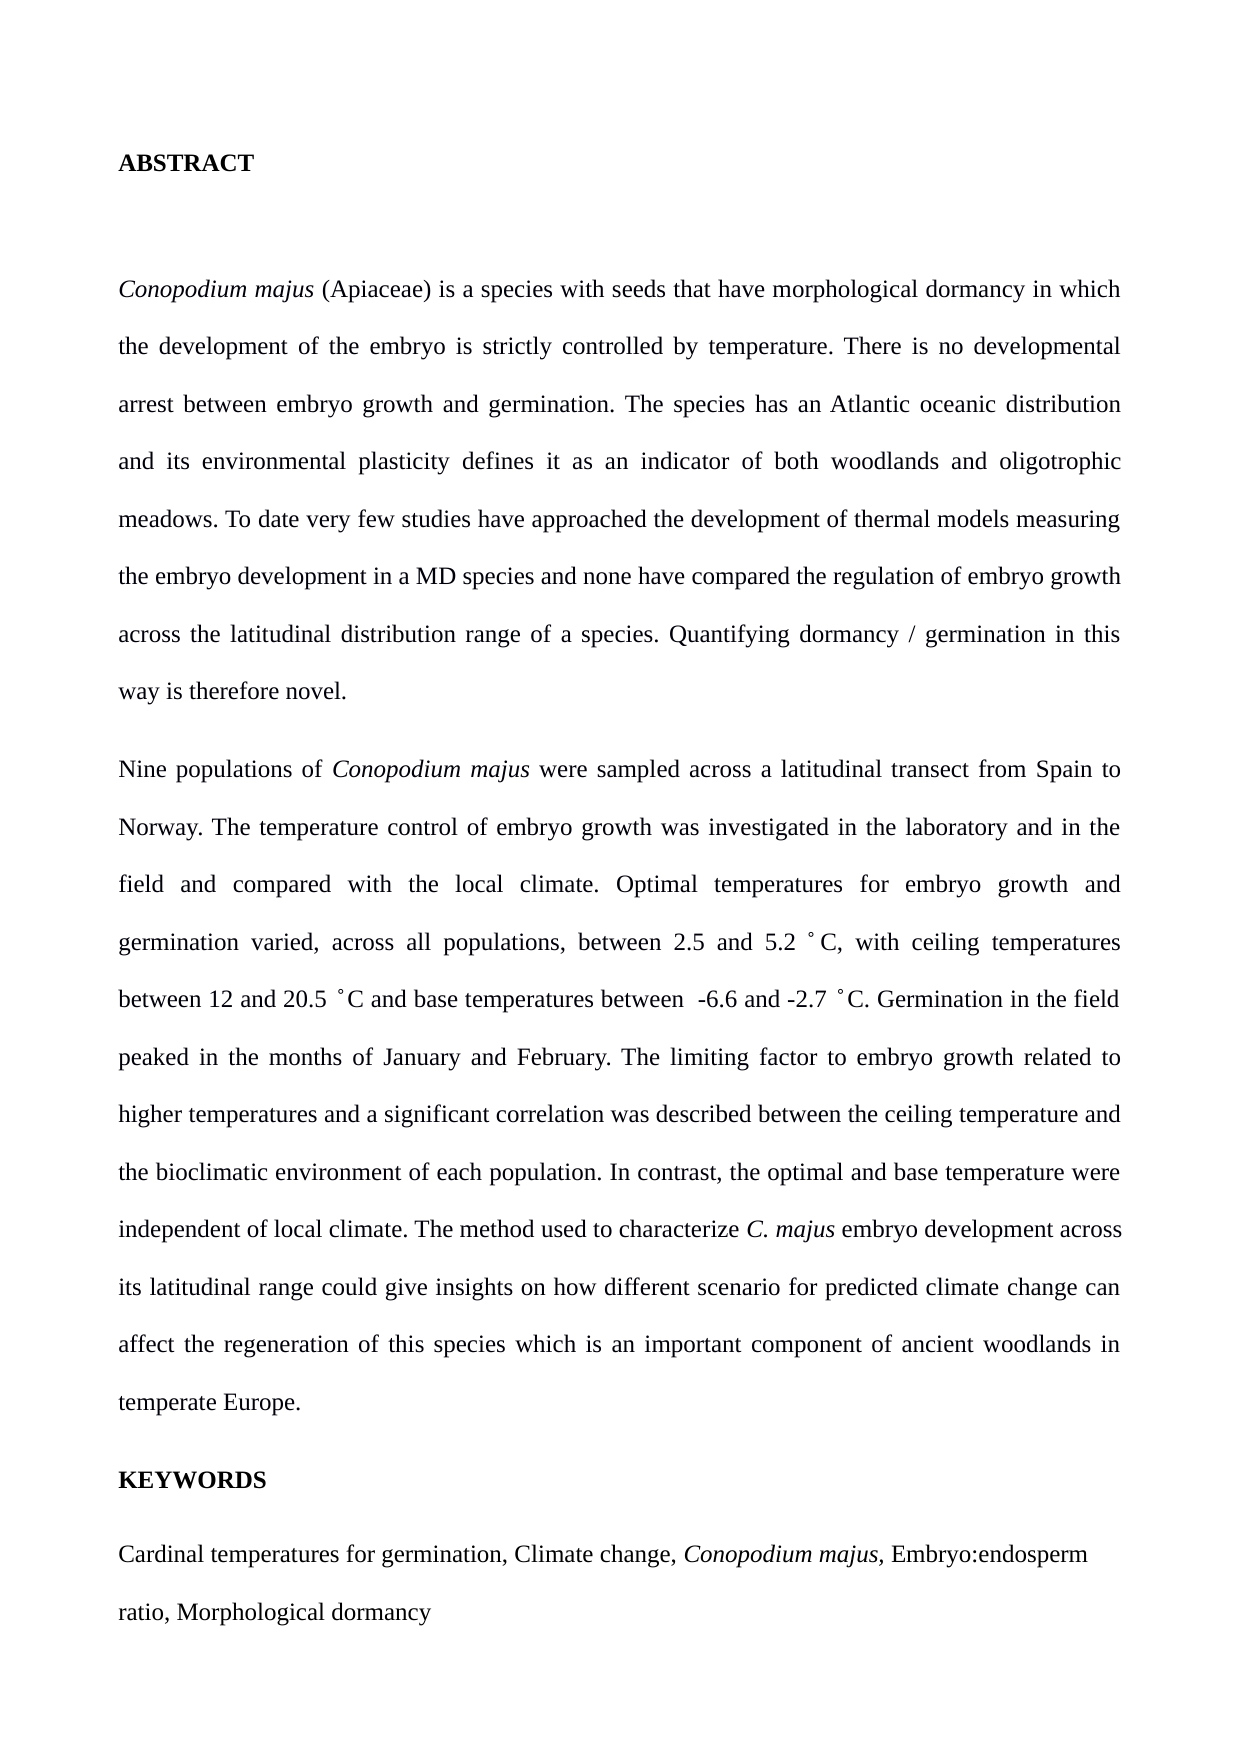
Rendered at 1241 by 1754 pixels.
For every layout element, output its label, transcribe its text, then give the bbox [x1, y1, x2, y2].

text KEYWORDS [118, 1465, 1122, 1494]
text Conopodium majus (Apiaceae) is a species with seeds that have morphological dormancy in which the development of the embryo is strictly controlled by temperature. There is no developmental arrest between embryo growth and germination. The species has an Atlantic oceanic distribution and its environmental plasticity defines it as an indicator of both woodlands and oligotrophic meadows. To date very few studies have approached the development of thermal models measuring the embryo development in a MD species and none have compared the regulation of embryo growth across the latitudinal distribution range of a species. Quantifying dormancy / germination in this way is therefore novel. [118, 274, 1122, 705]
text Cardinal temperatures for germination, Climate change, Conopodium majus, Embryo:endosperm ratio, Morphological dormancy [118, 1539, 1122, 1626]
text Nine populations of Conopodium majus were sampled across a latitudinal transect from Spain to Norway. The temperature control of embryo growth was investigated in the laboratory and in the field and compared with the local climate. Optimal temperatures for embryo growth and germination varied, across all populations, between 2.5 and 5.2 ̊ C, with ceiling temperatures between 12 and 20.5 ̊ C and base temperatures between -6.6 and -2.7 ̊ C. Germination in the field peaked in the months of January and February. The limiting factor to embryo growth related to higher temperatures and a significant correlation was described between the ceiling temperature and the bioclimatic environment of each population. In contrast, the optimal and base temperature were independent of local climate. The method used to characterize C. majus embryo development across its latitudinal range could give insights on how different scenario for predicted climate change can affect the regeneration of this species which is an important component of ancient woodlands in temperate Europe. [118, 754, 1122, 1416]
text ABSTRACT [118, 148, 1122, 176]
